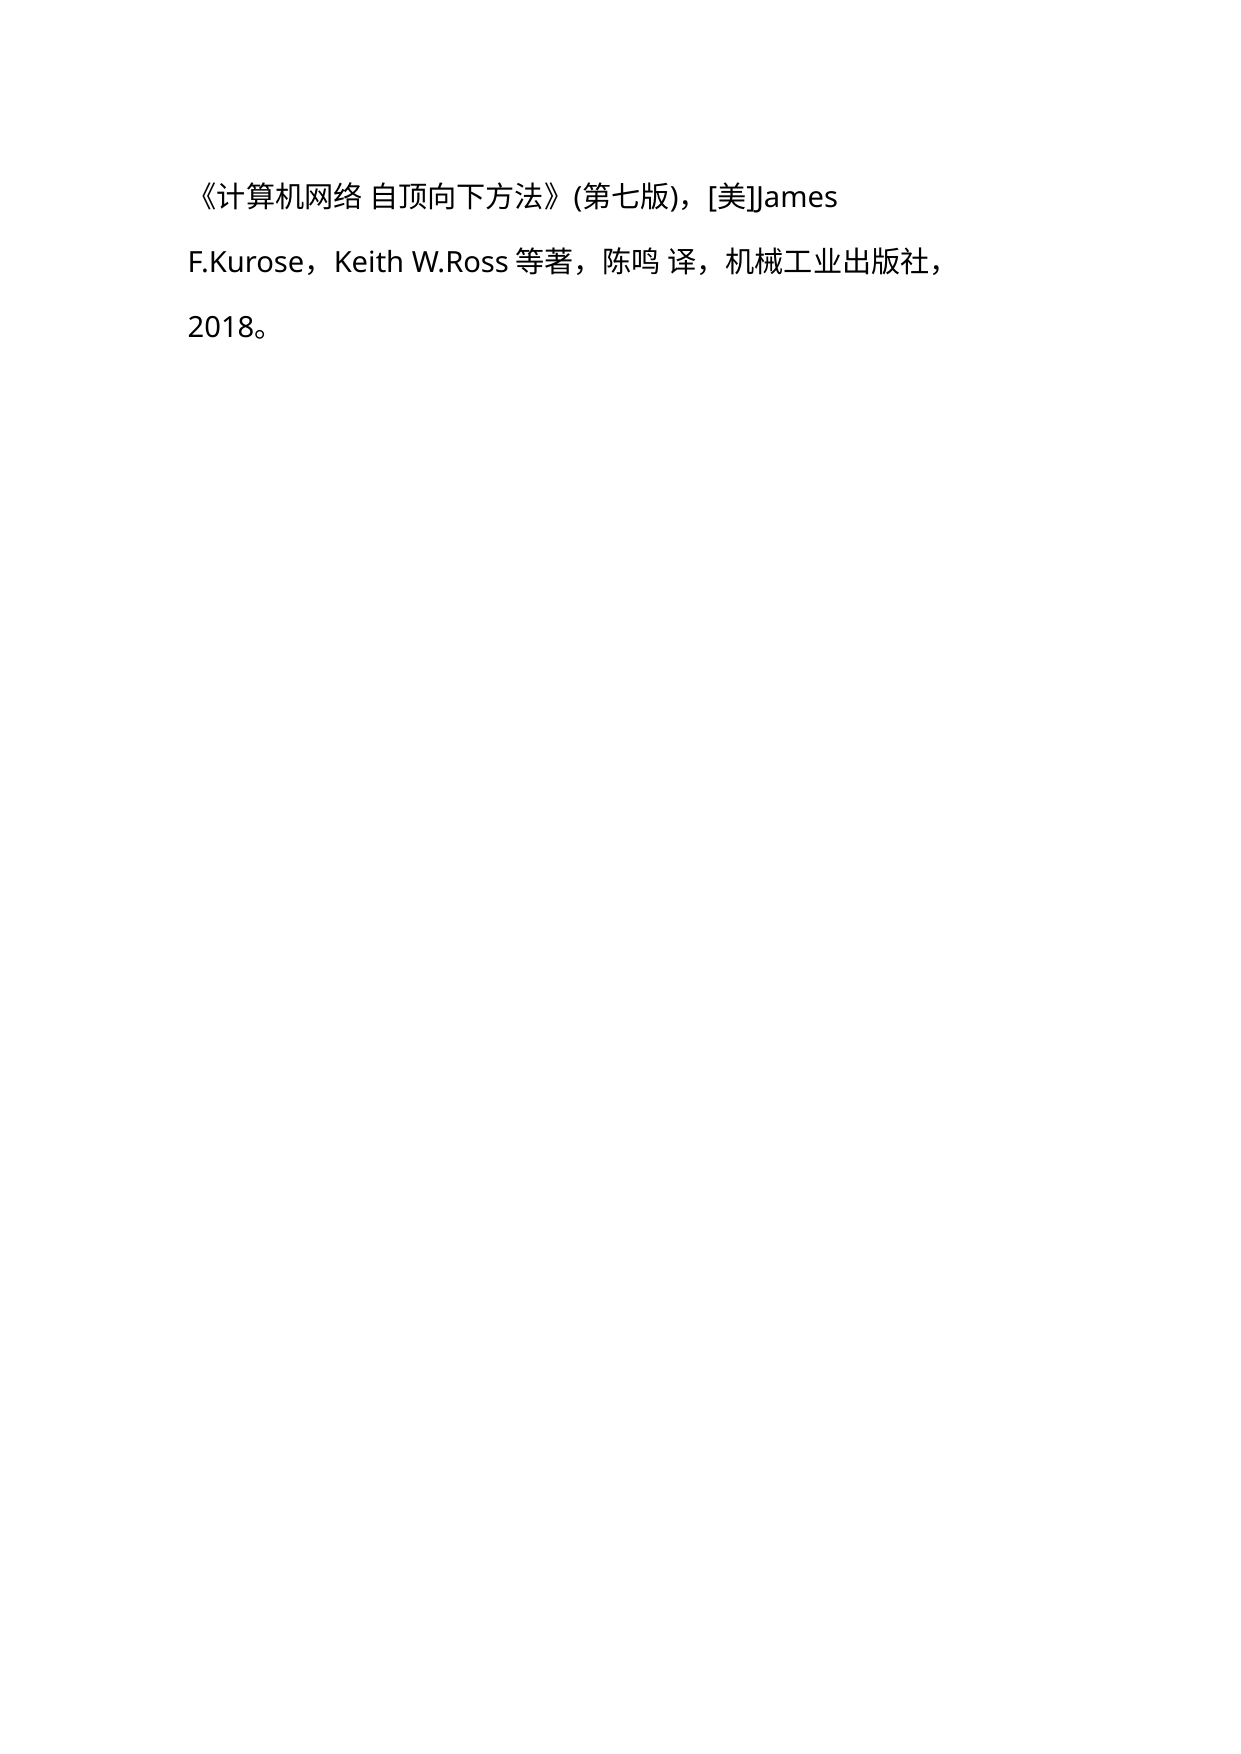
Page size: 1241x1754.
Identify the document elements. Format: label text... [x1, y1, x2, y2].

text 《计算机网络 自顶向下方法》(第七版)，[美]James F.Kurose，Keith W.Ross等著，陈鸣 译，机械工业出版社，2018。 [187, 162, 1053, 357]
